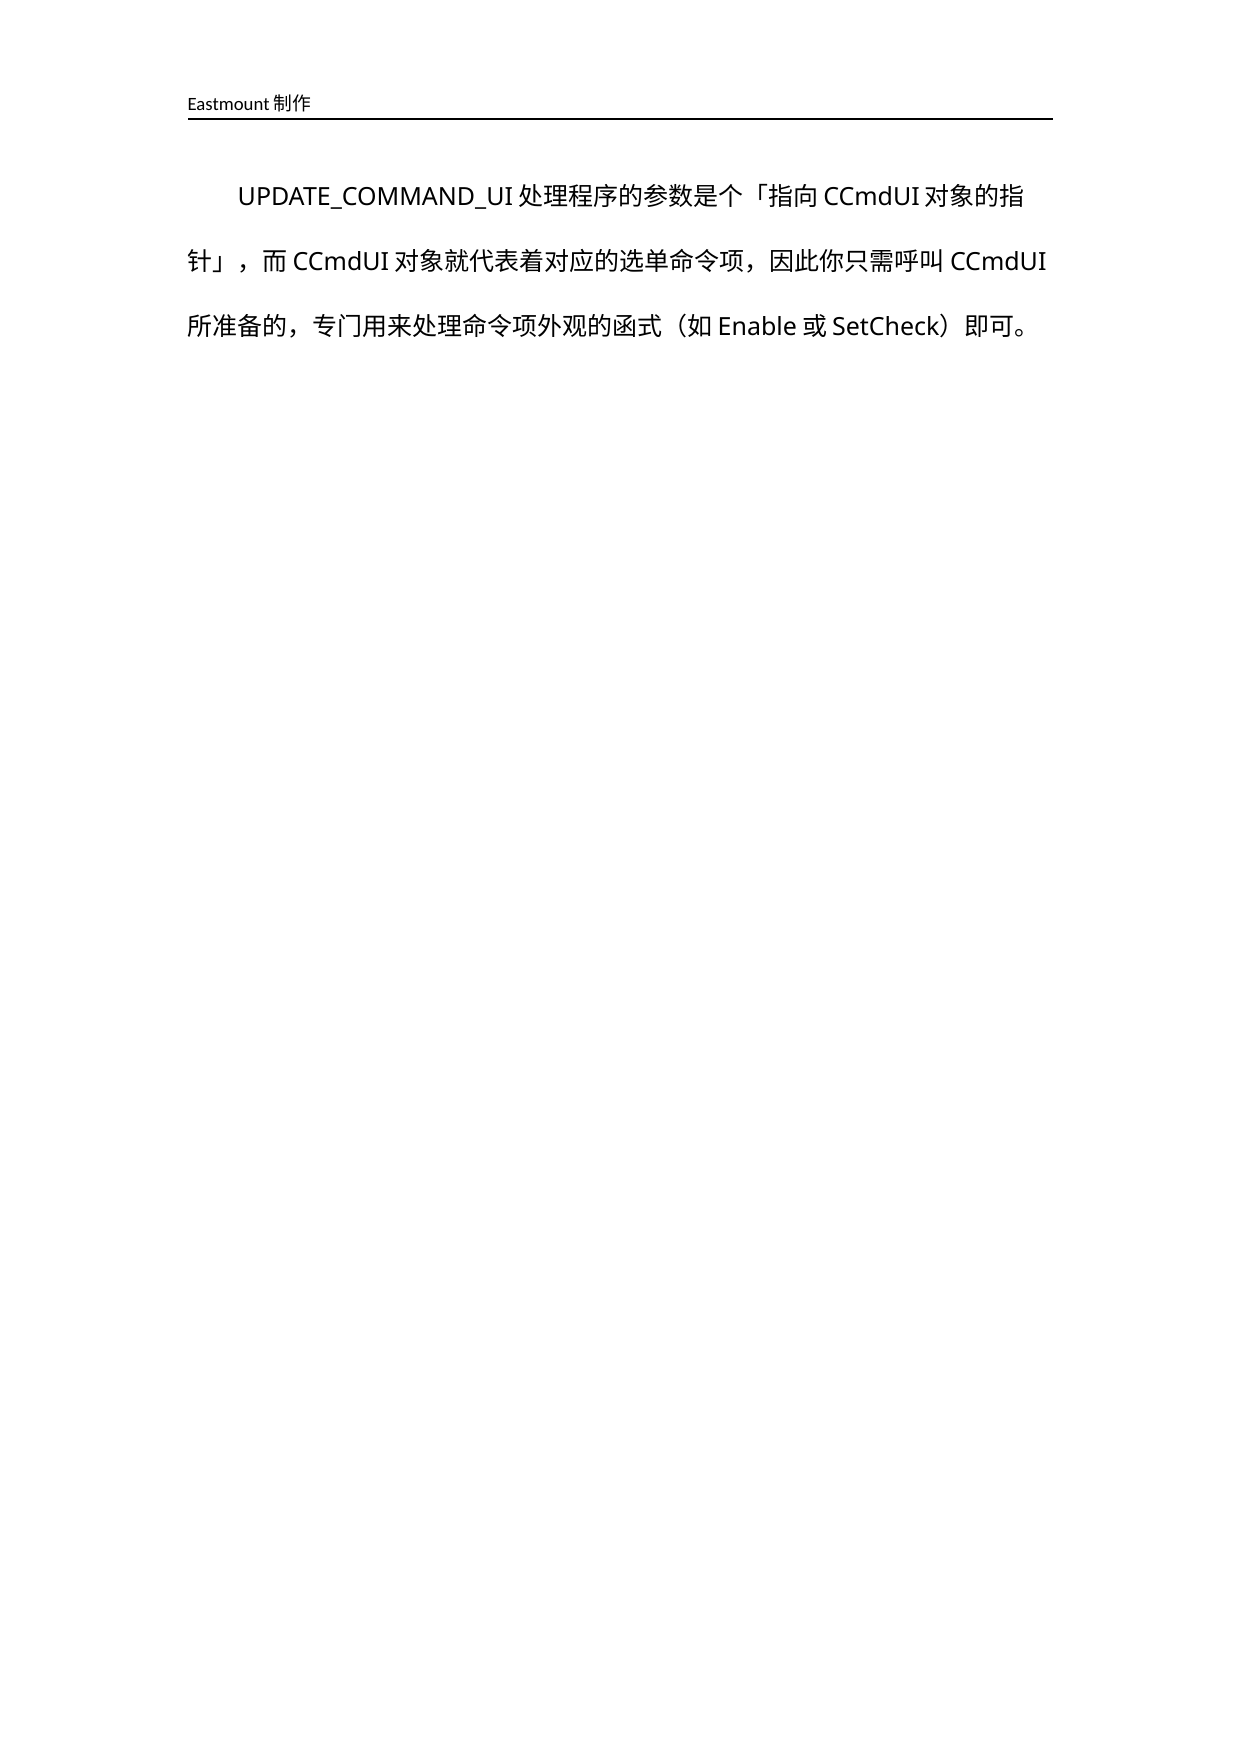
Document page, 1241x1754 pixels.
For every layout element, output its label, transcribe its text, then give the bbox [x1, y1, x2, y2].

text UPDATE_COMMAND_UI处理程序的参数是个「指向CCmdUI对象的指针」，而CCmdUI对象就代表着对应的选单命令项，因此你只需呼叫 CCmdUI 所准备的，专门用来处理命令项外观的函式（如Enable或SetCheck）即可。 [187, 162, 1053, 357]
